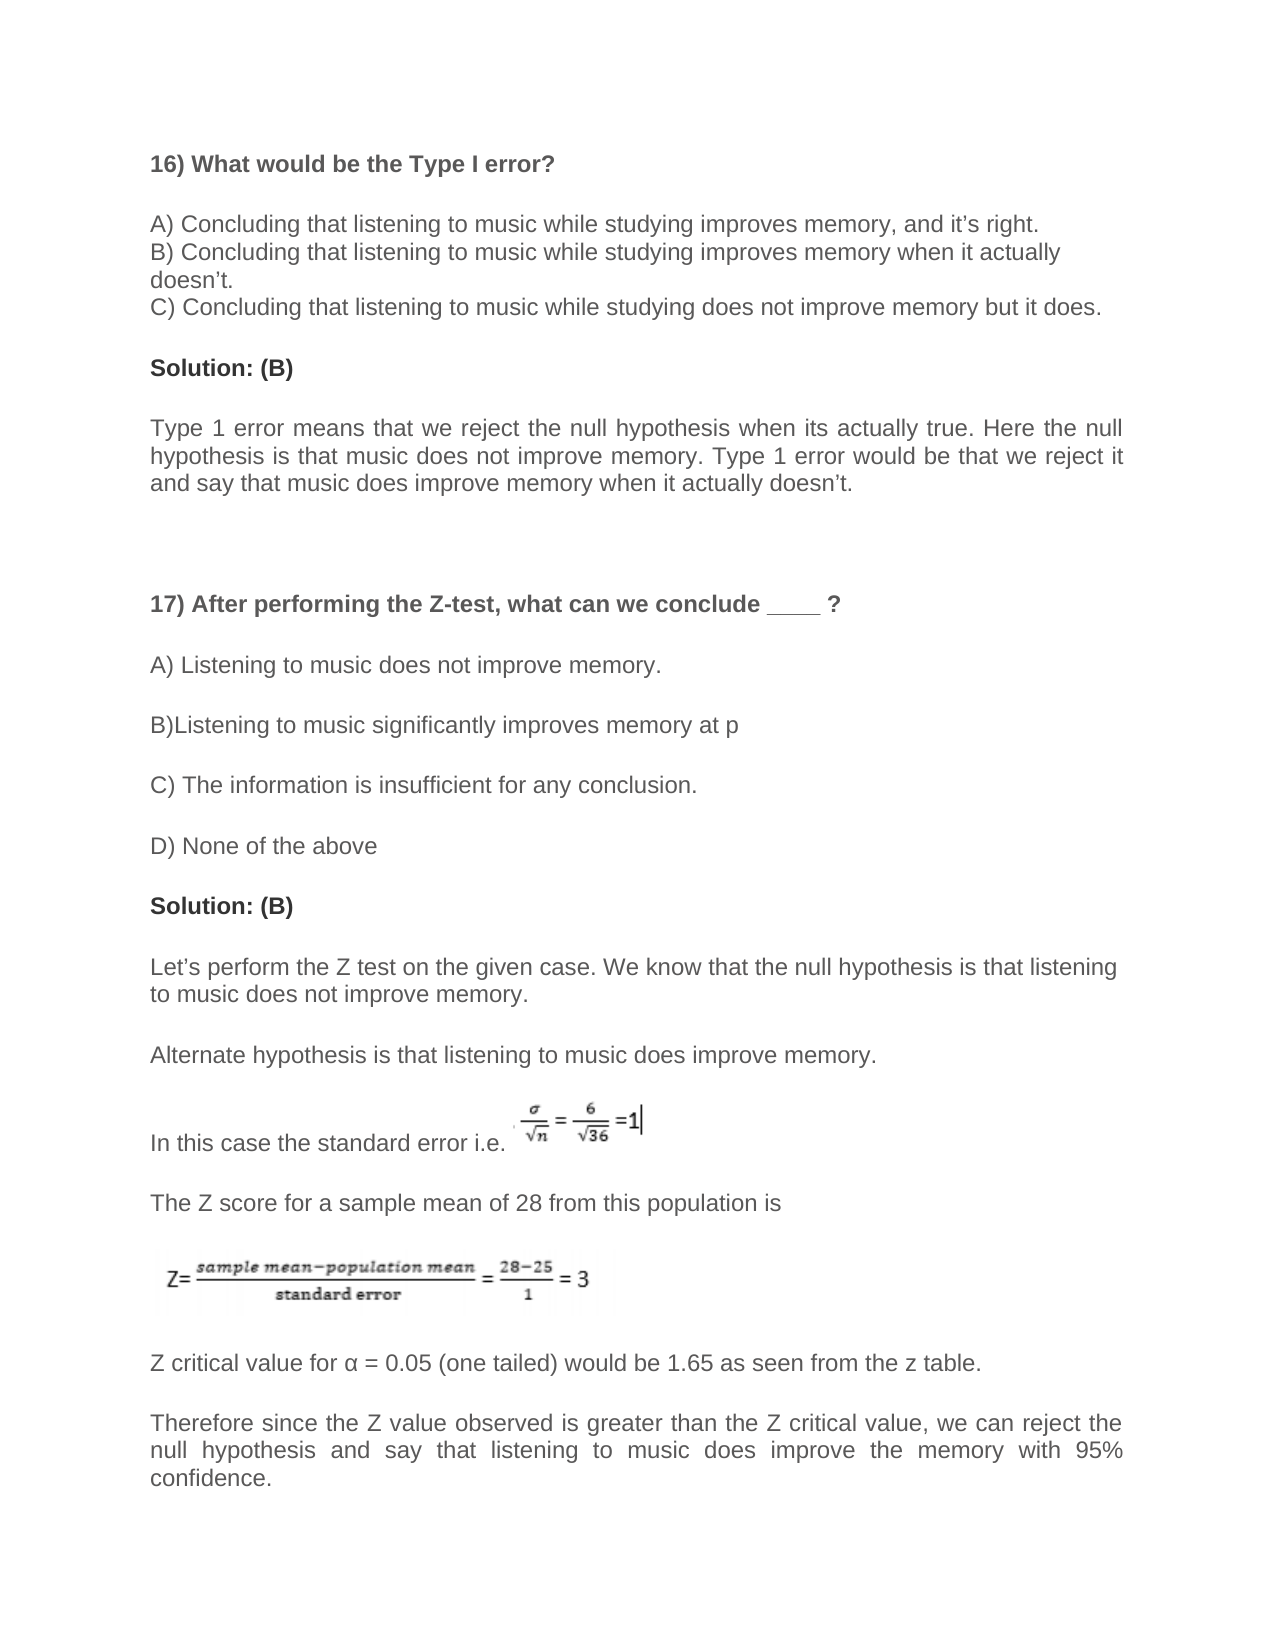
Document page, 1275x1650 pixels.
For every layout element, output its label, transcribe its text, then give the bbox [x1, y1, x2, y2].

text Z critical value for α = 0.05 (one tailed) would be 1.65 as seen from the z table. [150, 1348, 1125, 1376]
text A) Concluding that listening to music while studying improves memory, and it’s right. B) Concluding that listening to music while studying improves memory when it actually doesn’t. C) Concluding that listening to music while studying does not improve memory but it does. [150, 210, 1125, 321]
text Let’s perform the Z test on the given case. We know that the null hypothesis is that listening to music does not improve memory. [150, 953, 1125, 1008]
picture [150, 1249, 619, 1316]
picture [513, 1101, 644, 1151]
text Alternate hypothesis is that listening to music does improve memory. [150, 1041, 1125, 1068]
text A) Listening to music does not improve memory. [150, 651, 1125, 678]
text The Z score for a sample mean of 28 from this population is [150, 1189, 1125, 1217]
text 17) After performing the Z-test, what can we conclude ____ ? [150, 590, 1125, 618]
text D) None of the above [150, 832, 1125, 859]
text Therefore since the Z value observed is greater than the Z critical value, we can reject the null hypothesis and say that listening to music does improve the memory with 95% confidence. [150, 1409, 1125, 1492]
text Solution: (B) [150, 892, 1125, 920]
text 16) What would be the Type I error? [150, 150, 1125, 178]
text Solution: (B) [150, 354, 1125, 381]
text B)Listening to music significantly improves memory at p [150, 711, 1125, 738]
text In this case the standard error i.e. [150, 1101, 1125, 1156]
text C) The information is insufficient for any conclusion. [150, 771, 1125, 799]
text Type 1 error means that we reject the null hypothesis when its actually true. Here the null hypothesis is that music does not improve memory. Type 1 error would be that we reject it and say that music does improve memory when it actually doesn’t. [150, 414, 1125, 497]
